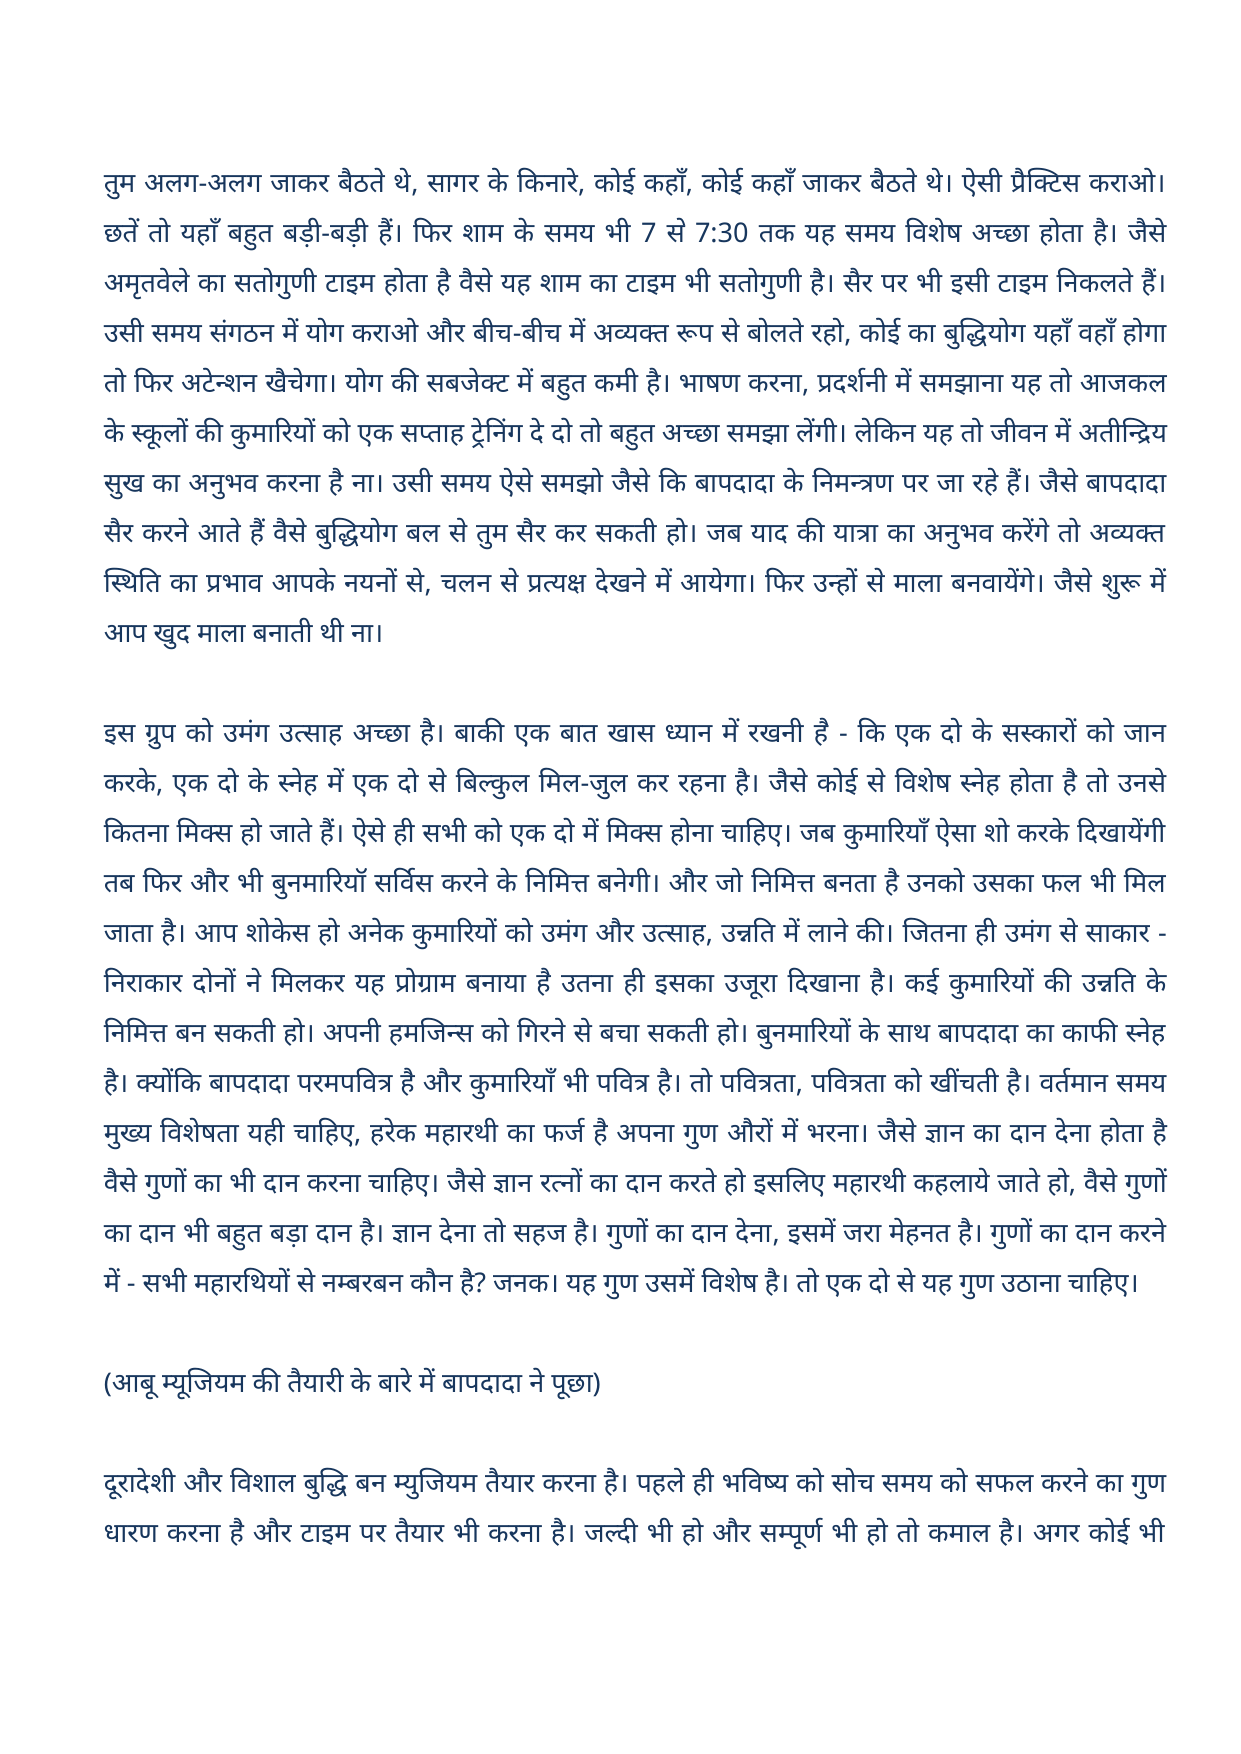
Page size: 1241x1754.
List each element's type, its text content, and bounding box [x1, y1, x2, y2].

text (आबू म्यूजियम की तैयारी के बारे में बापदादा ने पूछा) [103, 1350, 1167, 1400]
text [103, 1450, 1167, 1550]
text इस ग्रुप को उमंग उत्साह अच्छा है। बाकी एक बात खास ध्यान में रखनी है - कि एक दो के सस्कारों को जान करके, एक दो के स्नेह में एक दो से बिल्कुल मिल-जुल कर रहना है। जैसे कोई से विशेष स्नेह होता है तो उनसे कितना मिक्स हो जाते हैं। ऐसे ही सभी को एक दो में मिक्स होना चाहिए। जब कुमारियाँ ऐसा शो करके दिखायेंगी तब फिर और भी बुनमारियॉ सर्विस करने के निमित्त बनेगी। और जो निमित्त बनता है उनको उसका फल भी मिल जाता है। आप शोकेस हो अनेक कुमारियों को उमंग और उत्साह, उन्नति में लाने की। जितना ही उमंग से साकार - निराकार दोनों ने मिलकर यह प्रोग्राम बनाया है उतना ही इसका उजूरा दिखाना है। कई कुमारियों की उन्नति के निमित्त बन सकती हो। अपनी हमजिन्स को गिरने से बचा सकती हो। बुनमारियों के साथ बापदादा का काफी स्नेह है। क्योंकि बापदादा परमपवित्र है और कुमारियाँ भी पवित्र है। तो पवित्रता, पवित्रता को खींचती है। वर्तमान समय मुख्य विशेषता यही चाहिए, हरेक महारथी का फर्ज है अपना गुण औरों में भरना। जैसे ज्ञान का दान देना होता है वैसे गुणों का भी दान करना चाहिए। जैसे ज्ञान रत्नों का दान करते हो इसलिए महारथी कहलाये जाते हो, वैसे गुणों का दान भी बहुत बड़ा दान है। ज्ञान देना तो सहज है। गुणों का दान देना, इसमें जरा मेहनत है। गुणों का दान करने में - सभी महारथियों से नम्बरबन कौन है? जनक। यह गुण उसमें विशेष है। तो एक दो से यह गुण उठाना चाहिए। [103, 700, 1167, 1300]
